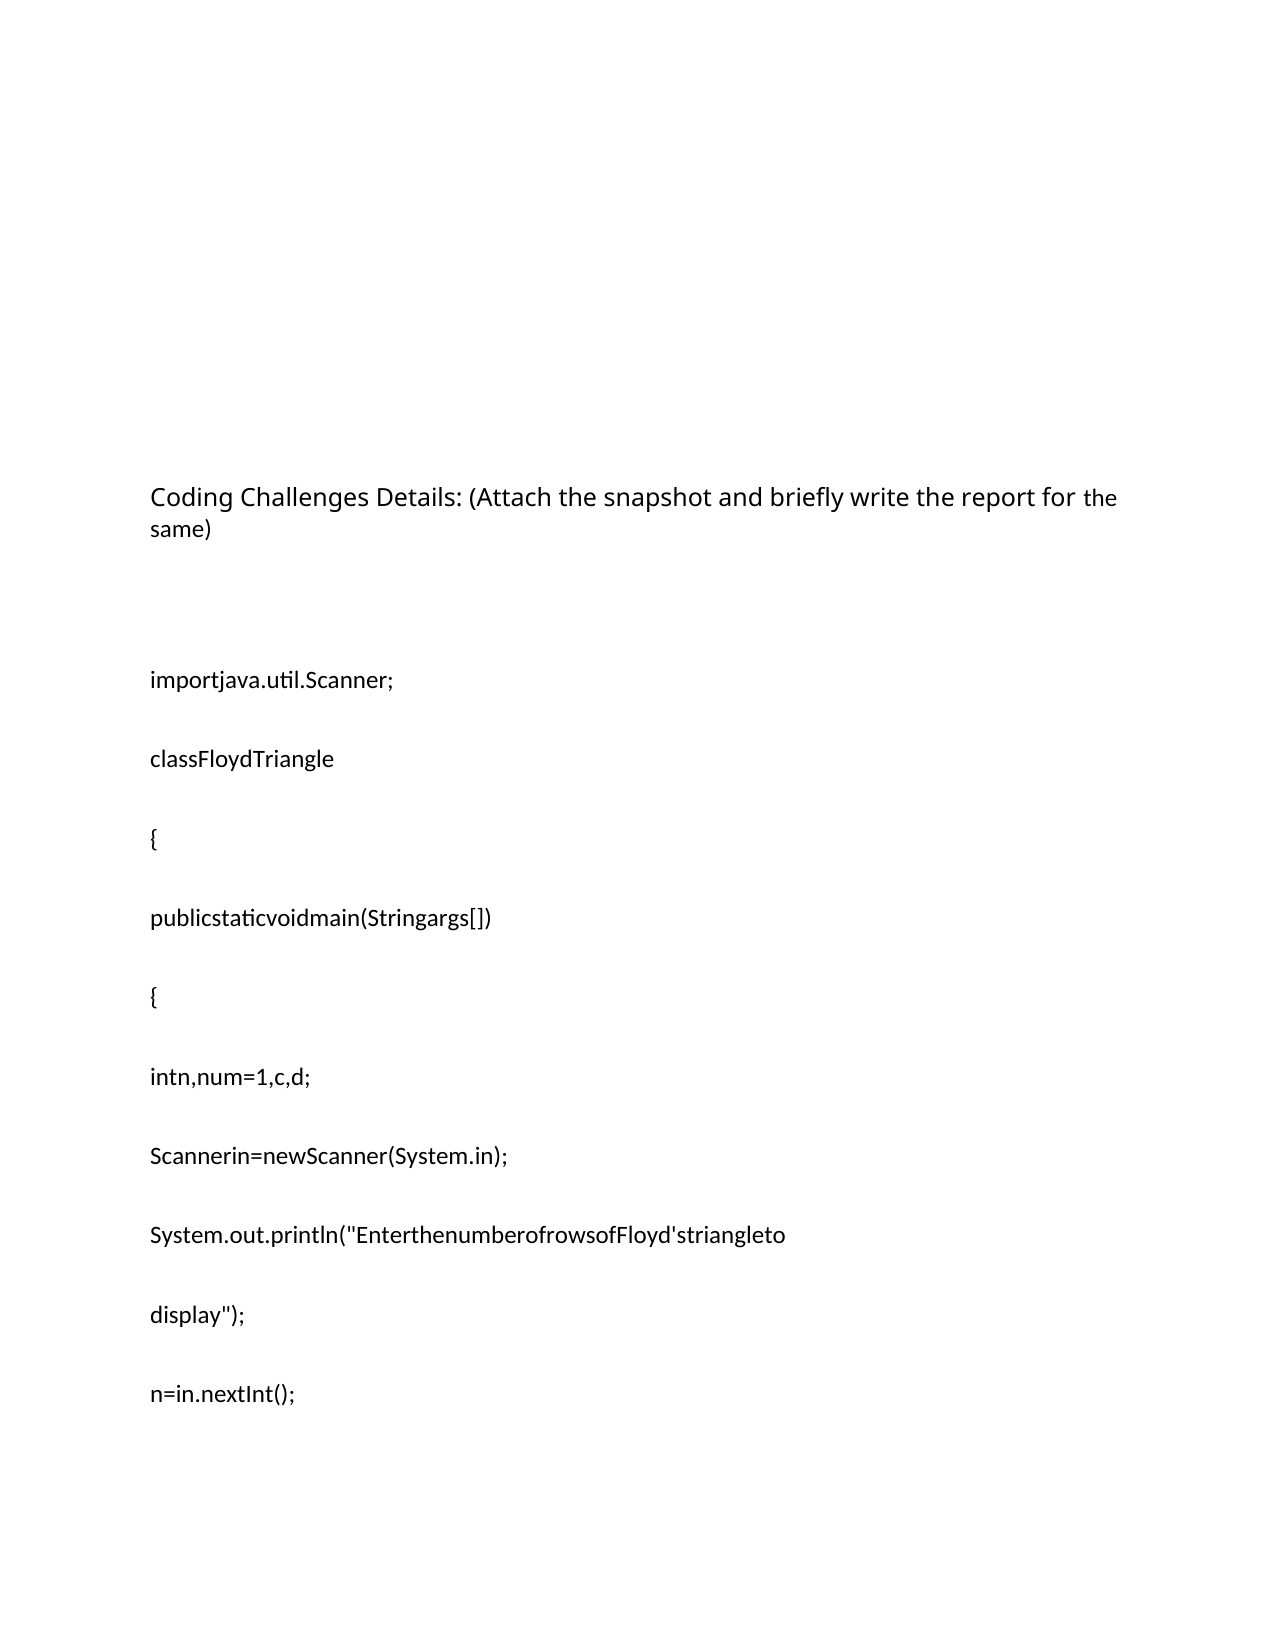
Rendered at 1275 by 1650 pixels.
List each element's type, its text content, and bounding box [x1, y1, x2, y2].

text classFloydTriangle [150, 743, 1125, 802]
text { [150, 823, 1125, 881]
text importjava.util.Scanner; [150, 664, 1125, 722]
text intn,num=1,c,d; [150, 1061, 1125, 1119]
text System.out.println("EnterthenumberofrowsofFloyd'striangleto [150, 1219, 1125, 1278]
text { [150, 981, 1125, 1040]
text Scannerin=newScanner(System.in); [150, 1140, 1125, 1199]
text display"); [150, 1299, 1125, 1357]
text publicstaticvoidmain(Stringargs[]) [150, 902, 1125, 961]
text Coding Challenges Details: (Attach the snapshot and briefly write the report for the same) [150, 479, 1125, 544]
text n=in.nextInt(); [150, 1378, 1125, 1437]
